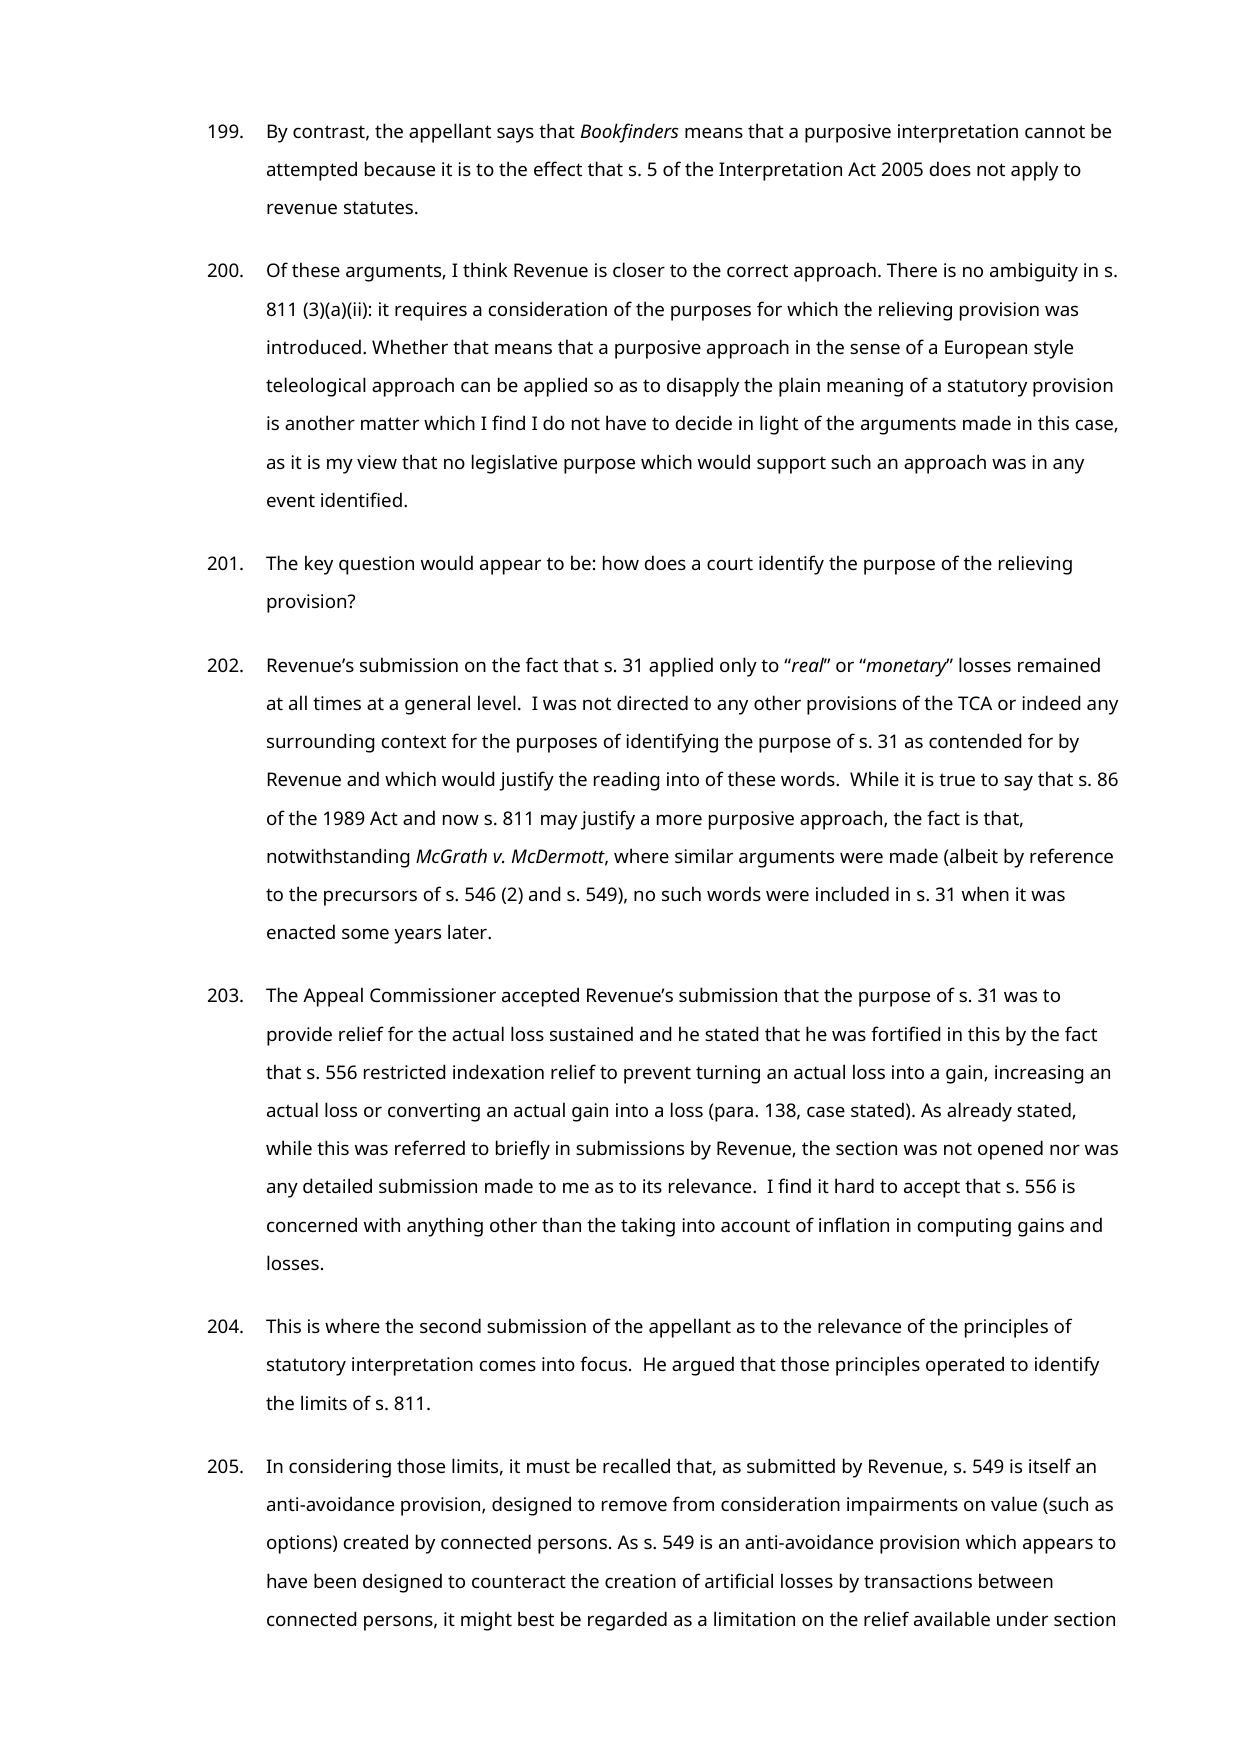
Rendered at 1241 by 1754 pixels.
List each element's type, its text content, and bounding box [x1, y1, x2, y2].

text 200. Of these arguments, I think Revenue is closer to the correct approach. There is no ambiguity in s. 811 (3)(a)(ii): it requires a consideration of the purposes for which the relieving provision was introduced. Whether that means that a purposive approach in the sense of a European style teleological approach can be applied so as to disapply the plain meaning of a statutory provision is another matter which I find I do not have to decide in light of the arguments made in this case, as it is my view that no legislative purpose which would support such an approach was in any event identified. [207, 258, 1122, 513]
text 199. By contrast, the appellant says that Bookfinders means that a purposive interpretation cannot be attempted because it is to the effect that s. 5 of the Interpretation Act 2005 does not apply to revenue statutes. [207, 118, 1122, 220]
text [207, 1453, 1122, 1632]
text 201. The key question would appear to be: how does a court identify the purpose of the relieving provision? [207, 550, 1122, 614]
text 203. The Appeal Commissioner accepted Revenue’s submission that the purpose of s. 31 was to provide relief for the actual loss sustained and he stated that he was fortified in this by the fact that s. 556 restricted indexation relief to prevent turning an actual loss into a gain, increasing an actual loss or converting an actual gain into a loss (para. 138, case stated). As already stated, while this was referred to briefly in submissions by Revenue, the section was not opened nor was any detailed submission made to me as to its relevance. I find it hard to accept that s. 556 is concerned with anything other than the taking into account of inflation in computing gains and losses. [207, 983, 1122, 1276]
text 204. This is where the second submission of the appellant as to the relevance of the principles of statutory interpretation comes into focus. He argued that those principles operated to identify the limits of s. 811. [207, 1313, 1122, 1416]
text 202. Revenue’s submission on the fact that s. 31 applied only to “real” or “monetary” losses remained at all times at a general level. I was not directed to any other provisions of the TCA or indeed any surrounding context for the purposes of identifying the purpose of s. 31 as contended for by Revenue and which would justify the reading into of these words. While it is true to say that s. 86 of the 1989 Act and now s. 811 may justify a more purposive approach, the fact is that, notwithstanding McGrath v. McDermott, where similar arguments were made (albeit by reference to the precursors of s. 546 (2) and s. 549), no such words were included in s. 31 when it was enacted some years later. [207, 652, 1122, 945]
